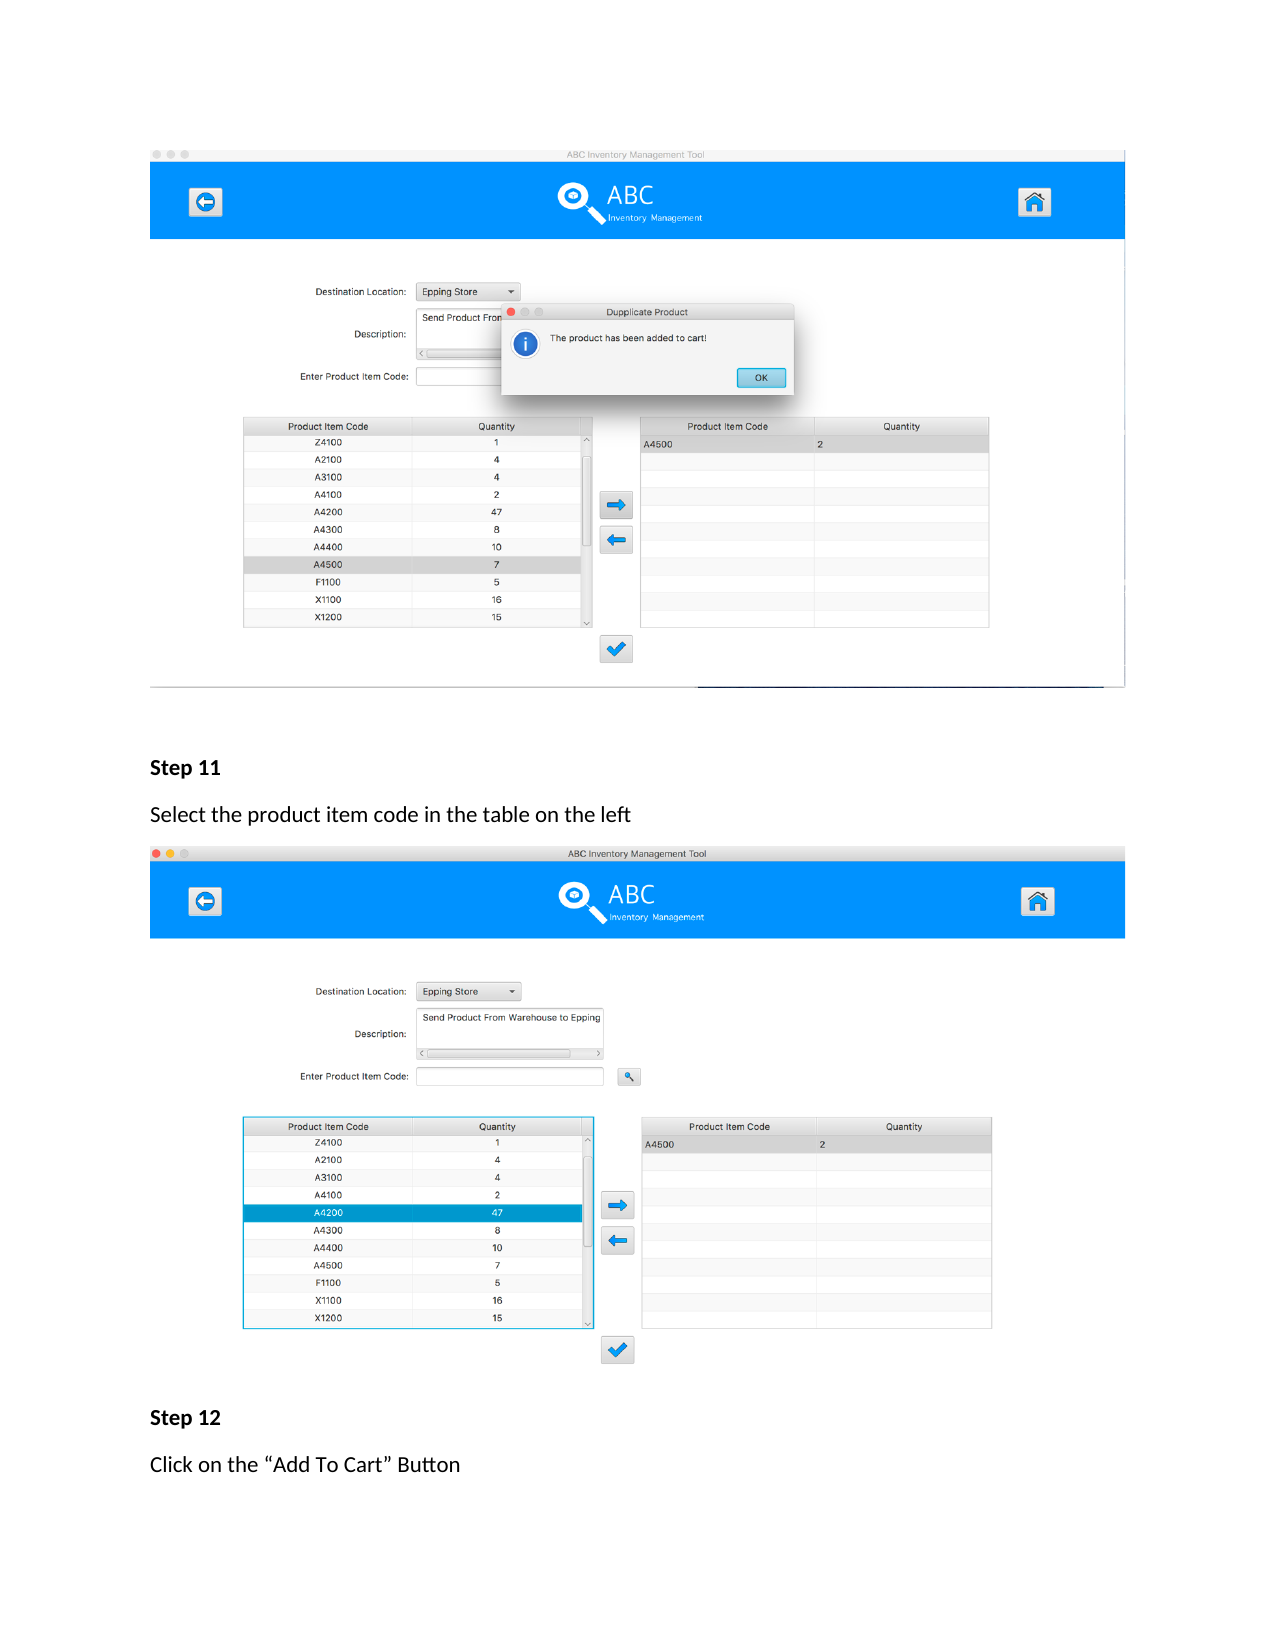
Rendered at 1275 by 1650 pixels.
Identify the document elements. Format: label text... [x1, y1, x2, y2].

text Step 12 [150, 1403, 1125, 1431]
picture [150, 846, 1125, 1385]
text Click on the “Add To Cart” Button [150, 1450, 1125, 1478]
text Step 11 [150, 753, 1125, 781]
picture [150, 150, 1125, 688]
text Select the product item code in the table on the left [150, 800, 1125, 828]
